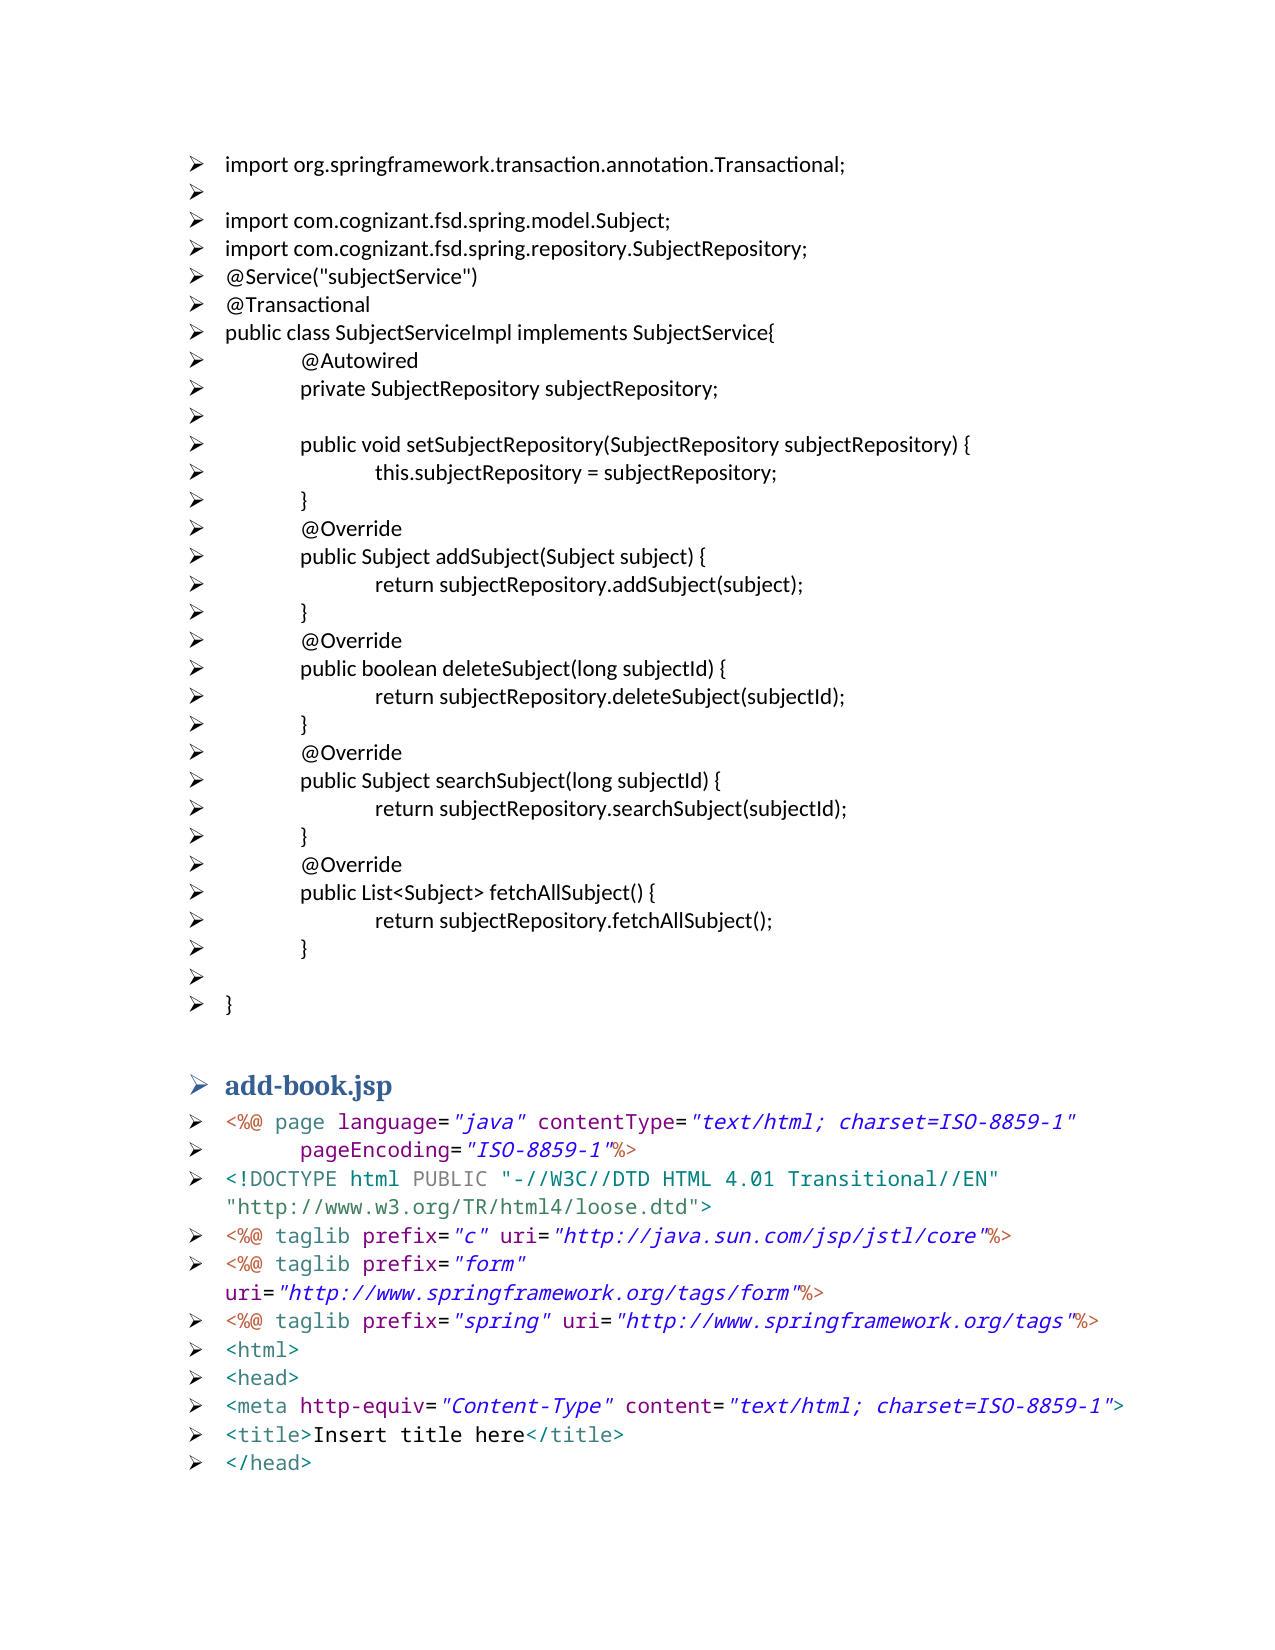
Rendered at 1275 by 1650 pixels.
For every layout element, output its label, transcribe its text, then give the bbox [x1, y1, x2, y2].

list public List<Subject> fetchAllSubject() { [187, 878, 1125, 907]
list @Override [187, 851, 1125, 878]
list private SubjectRepository subjectRepository; [187, 374, 1125, 402]
list public boolean deleteSubject(long subjectId) { [187, 654, 1125, 682]
list @Override [187, 738, 1125, 766]
list <title>Insert title here</title> [187, 1420, 1125, 1448]
list this.subjectRepository = subjectRepository; [187, 458, 1125, 486]
list <html> [187, 1335, 1125, 1363]
list } [187, 822, 1125, 851]
list } [187, 934, 1125, 963]
list @Autowired [187, 346, 1125, 374]
list return subjectRepository.searchSubject(subjectId); [187, 794, 1125, 822]
list <head> [187, 1363, 1125, 1392]
list import com.cognizant.fsd.spring.repository.SubjectRepository; [187, 234, 1125, 262]
list } [187, 710, 1125, 738]
list <!DOCTYPE html PUBLIC "-//W3C//DTD HTML 4.01 Transitional//EN" "http://www.w3.org/TR/html4/loose.dtd"> [187, 1164, 1125, 1221]
list @Override [187, 514, 1125, 542]
list public void setSubjectRepository(SubjectRepository subjectRepository) { [187, 430, 1125, 458]
list } [187, 598, 1125, 626]
list } [187, 486, 1125, 514]
list <%@ taglib prefix="spring" uri="http://www.springframework.org/tags"%> [187, 1306, 1125, 1335]
list } [187, 991, 1125, 1019]
list @Override [187, 626, 1125, 654]
list <%@ taglib prefix="form" uri="http://www.springframework.org/tags/form"%> [187, 1249, 1125, 1306]
subtitle add-book.jsp [187, 1069, 1125, 1102]
list <%@ taglib prefix="c" uri="http://java.sun.com/jsp/jstl/core"%> [187, 1221, 1125, 1249]
list public Subject searchSubject(long subjectId) { [187, 766, 1125, 794]
list <%@ page language="java" contentType="text/html; charset=ISO-8859-1" [187, 1107, 1125, 1136]
list return subjectRepository.fetchAllSubject(); [187, 907, 1125, 934]
list public Subject addSubject(Subject subject) { [187, 542, 1125, 570]
list public class SubjectServiceImpl implements SubjectService{ [187, 318, 1125, 346]
list import com.cognizant.fsd.spring.model.Subject; [187, 206, 1125, 234]
list return subjectRepository.addSubject(subject); [187, 570, 1125, 598]
list @Service("subjectService") [187, 262, 1125, 290]
list return subjectRepository.deleteSubject(subjectId); [187, 682, 1125, 710]
list @Transactional [187, 290, 1125, 318]
list </head> [187, 1448, 1125, 1477]
list pageEncoding="ISO-8859-1"%> [187, 1136, 1125, 1164]
list import org.springframework.transaction.annotation.Transactional; [187, 150, 1125, 178]
list <meta http-equiv="Content-Type" content="text/html; charset=ISO-8859-1"> [187, 1392, 1125, 1420]
